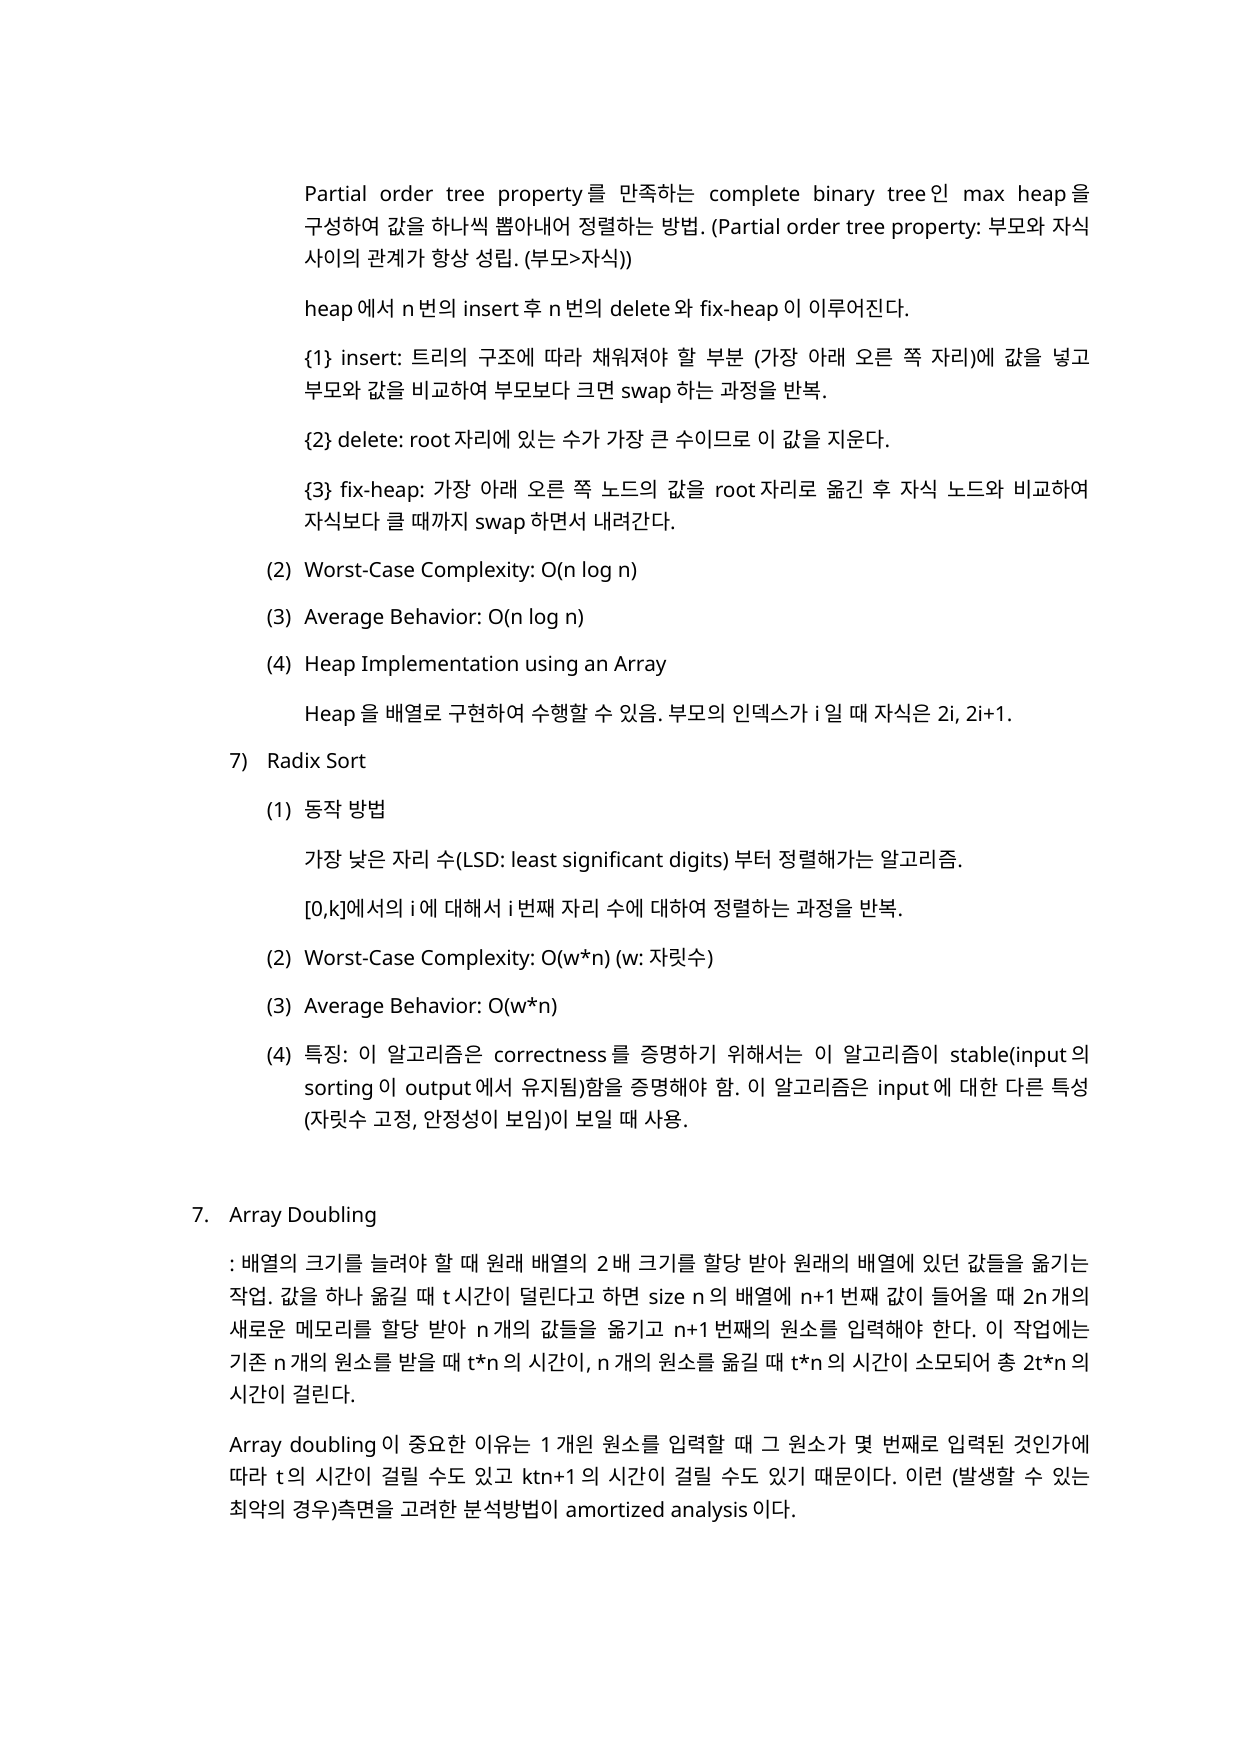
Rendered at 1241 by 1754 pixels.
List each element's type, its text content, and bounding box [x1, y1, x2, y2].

list Array doubling이 중요한 이유는 1개읜 원소를 입력할 때 그 원소가 몇 번째로 입력된 것인가에 따라 t의 시간이 걸릴 수도 있고 ktn+1의 시간이 걸릴 수도 있기 때문이다. 이런 (발생할 수 있는 최악의 경우)측면을 고려한 분석방법이 amortized analysis이다. [229, 1428, 1090, 1523]
list {1} insert: 트리의 구조에 따라 채워져야 할 부분 (가장 아래 오른 쪽 자리)에 값을 넣고 부모와 값을 비교하여 부모보다 크면 swap하는 과정을 반복. [304, 341, 1090, 404]
list Heap Implementation using an Array [267, 649, 1090, 678]
list {2} delete: root자리에 있는 수가 가장 큰 수이므로 이 값을 지운다. [304, 423, 1090, 454]
list Average Behavior: O(w*n) [267, 991, 1090, 1019]
list Heap을 배열로 구현하여 수행할 수 있음. 부모의 인덱스가 i일 때 자식은 2i, 2i+1. [304, 697, 1090, 727]
list Partial order tree property를 만족하는 complete binary tree인 max heap을 구성하여 값을 하나씩 뽑아내어 정렬하는 방법. (Partial order tree property: 부모와 자식 사이의 관계가 항상 성립. (부모>자식)) [304, 177, 1090, 273]
list [0,k]에서의 i에 대해서 i번째 자리 수에 대하여 정렬하는 과정을 반복. [304, 892, 1090, 922]
list Average Behavior: O(n log n) [267, 602, 1090, 631]
list Worst-Case Complexity: O(n log n) [267, 555, 1090, 583]
list {3} fix-heap: 가장 아래 오른 쪽 노드의 값을 root자리로 옮긴 후 자식 노드와 비교하여 자식보다 클 때까지 swap하면서 내려간다. [304, 473, 1090, 536]
list Radix Sort [229, 746, 1090, 774]
list Worst-Case Complexity: O(w*n) (w: 자릿수) [267, 942, 1090, 972]
list 가장 낮은 자리 수(LSD: least significant digits) 부터 정렬해가는 알고리즘. [304, 843, 1090, 873]
list Array Doubling [192, 1200, 1090, 1229]
list : 배열의 크기를 늘려야 할 때 원래 배열의 2배 크기를 할당 받아 원래의 배열에 있던 값들을 옮기는 작업. 값을 하나 옮길 때 t시간이 덜린다고 하면 size n의 배열에 n+1번째 값이 들어올 때 2n개의 새로운 메모리를 할당 받아 n개의 값들을 옮기고 n+1번째의 원소를 입력해야 한다. 이 작업에는 기존 n개의 원소를 받을 때 t*n의 시간이, n개의 원소를 옮길 때 t*n의 시간이 소모되어 총 2t*n의 시간이 걸린다. [229, 1248, 1090, 1409]
list heap에서 n번의 insert후 n번의 delete와 fix-heap이 이루어진다. [304, 292, 1090, 322]
list 특징: 이 알고리즘은 correctness를 증명하기 위해서는 이 알고리즘이 stable(input의 sorting이 output에서 유지됨)함을 증명해야 함. 이 알고리즘은 input에 대한 다른 특성(자릿수 고정, 안정성이 보임)이 보일 때 사용. [267, 1038, 1090, 1134]
list 동작 방법 [267, 793, 1090, 824]
